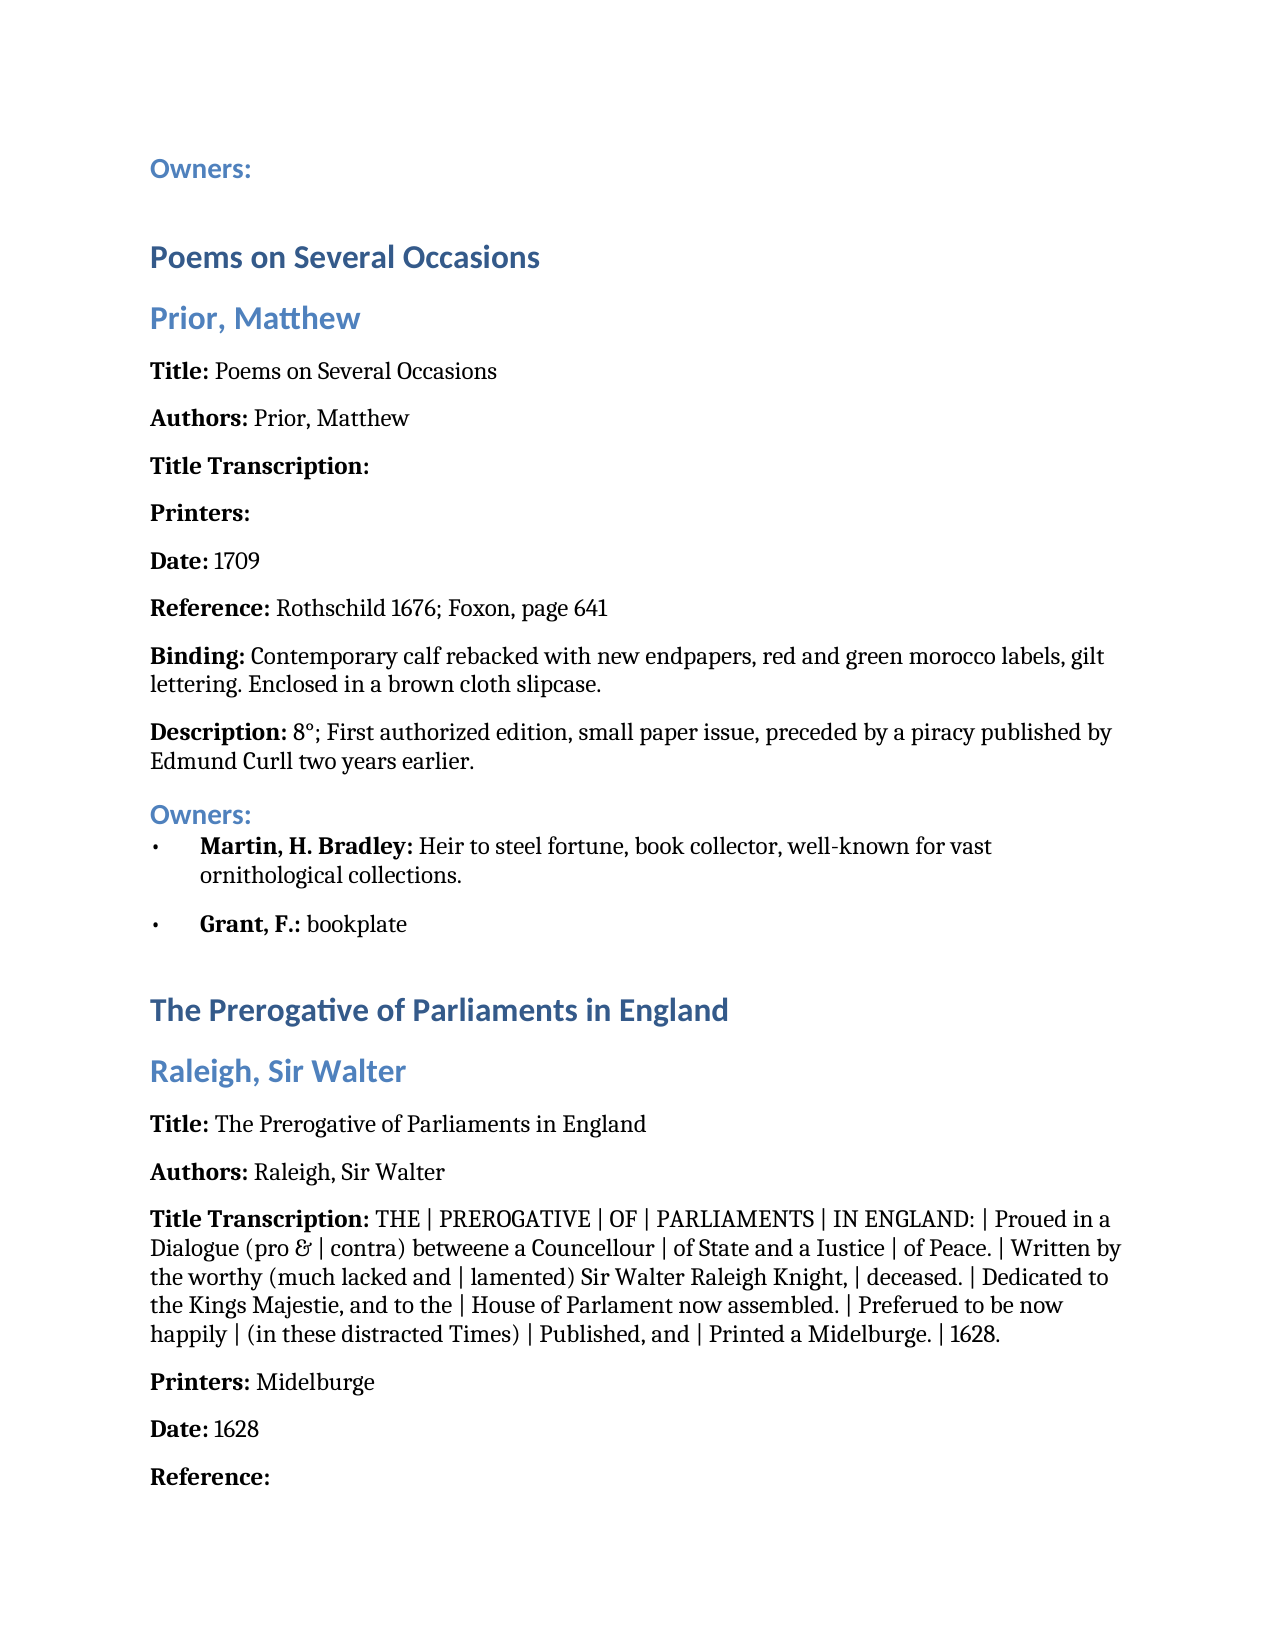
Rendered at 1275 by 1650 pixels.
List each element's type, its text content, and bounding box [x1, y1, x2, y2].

text Printers: [150, 499, 1125, 528]
text Title: The Prerogative of Parliaments in England [150, 1110, 1125, 1139]
text Authors: Raleigh, Sir Walter [150, 1157, 1125, 1186]
list Martin, H. Bradley: Heir to steel fortune, book collector, well-known for vast ornithological collections. [150, 832, 1125, 889]
text Reference: [150, 1462, 1125, 1491]
text Title: Poems on Several Occasions [150, 357, 1125, 385]
text Title Transcription: [150, 452, 1125, 480]
text Printers: Midelburge [150, 1367, 1125, 1396]
subtitle The Prerogative of Parliaments in England [150, 989, 1125, 1030]
text Description: 8°; First authorized edition, small paper issue, preceded by a piracy published by Edmund Curll two years earlier. [150, 718, 1125, 775]
subtitle Prior, Matthew [150, 297, 1125, 338]
text Reference: Rothschild 1676; Foxon, page 641 [150, 594, 1125, 623]
text Date: 1709 [150, 547, 1125, 575]
subtitle Owners: [150, 150, 1125, 186]
subtitle Poems on Several Occasions [150, 236, 1125, 276]
text Binding: Contemporary calf rebacked with new endpapers, red and green morocco labels, gilt lettering. Enclosed in a brown cloth slipcase. [150, 642, 1125, 699]
text Authors: Prior, Matthew [150, 404, 1125, 433]
text Title Transcription: THE | PREROGATIVE | OF | PARLIAMENTS | IN ENGLAND: | Proued in a Dialogue (pro & | contra) betweene a Councellour | of State and a Iustice | of Peace. | Written by the worthy (much lacked and | lamented) Sir Walter Raleigh Knight, | deceased. | Dedicated to the Kings Majestie, and to the | House of Parlament now assembled. | Preferued to be now happily | (in these distracted Times) | Published, and | Printed a Midelburge. | 1628. [150, 1205, 1125, 1349]
subtitle Raleigh, Sir Walter [150, 1051, 1125, 1091]
list Grant, F.: bookplate [150, 910, 1125, 939]
text Date: 1628 [150, 1415, 1125, 1444]
subtitle Owners: [150, 796, 1125, 832]
